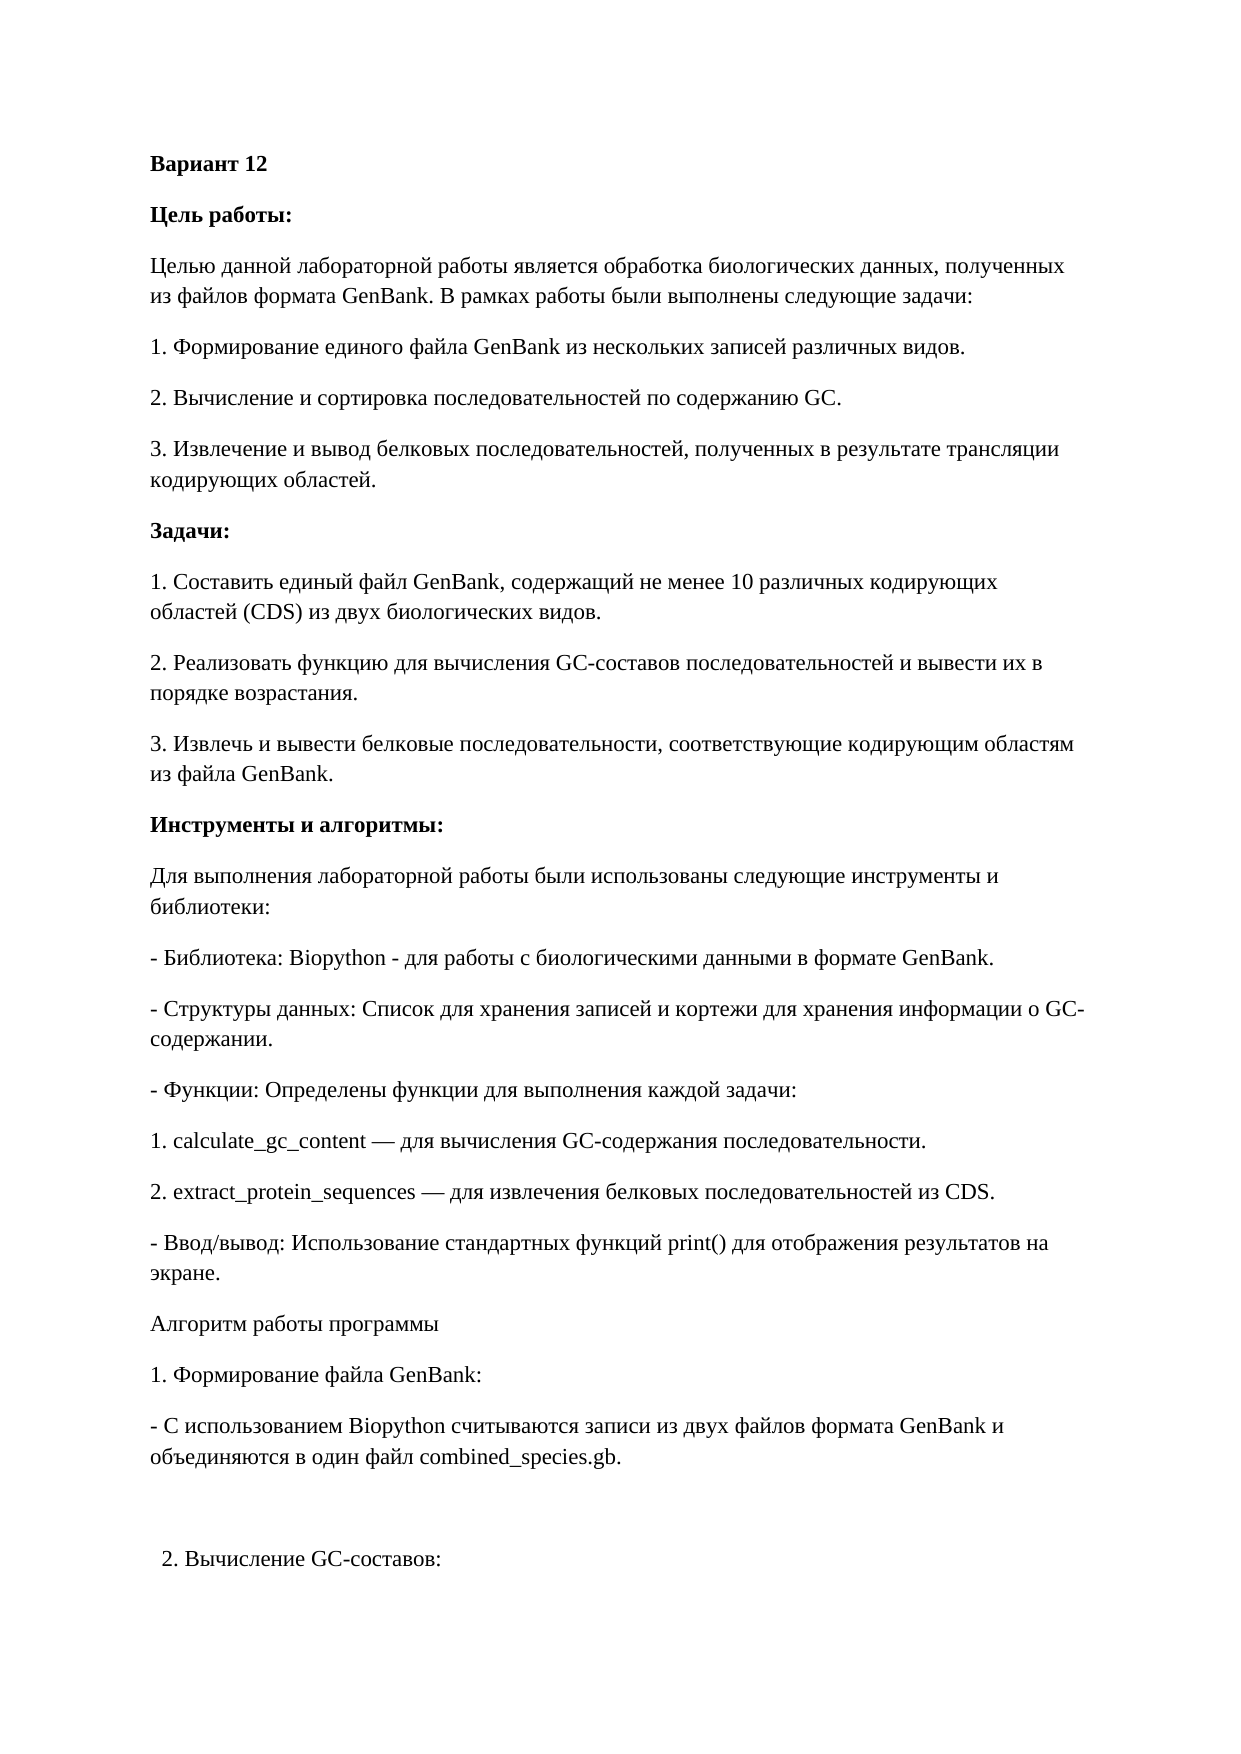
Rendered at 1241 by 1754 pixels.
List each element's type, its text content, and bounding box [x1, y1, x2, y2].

text Инструменты и алгоритмы: [150, 811, 1090, 838]
text - Библиотека: Biopython - для работы с биологическими данными в формате GenBank. [150, 944, 1090, 970]
text 1. Формирование файла GenBank: [150, 1361, 1090, 1388]
text - Ввод/вывод: Использование стандартных функций print() для отображения результатов на экране. [150, 1229, 1090, 1286]
text Для выполнения лабораторной работы были использованы следующие инструменты и библиотеки: [150, 862, 1090, 919]
text 3. Извлечь и вывести белковые последовательности, соответствующие кодирующим областям из файла GenBank. [150, 730, 1090, 787]
text 3. Извлечение и вывод белковых последовательностей, полученных в результате трансляции кодирующих областей. [150, 435, 1090, 492]
text 2. Вычисление и сортировка последовательностей по содержанию GC. [150, 384, 1090, 411]
text Вариант 12 [150, 150, 1090, 176]
text 2. Реализовать функцию для вычисления GC-составов последовательностей и вывести их в порядке возрастания. [150, 649, 1090, 706]
text Целью данной лабораторной работы является обработка биологических данных, полученных из файлов формата GenBank. В рамках работы были выполнены следующие задачи: [150, 252, 1090, 309]
text Цель работы: [150, 201, 1090, 227]
text Алгоритм работы программы [150, 1310, 1090, 1337]
text - С использованием Biopython считываются записи из двух файлов формата GenBank и объединяются в один файл combined_species.gb. [150, 1412, 1090, 1469]
text 1. calculate_gc_content — для вычисления GC-содержания последовательности. [150, 1127, 1090, 1153]
text 1. Формирование единого файла GenBank из нескольких записей различных видов. [150, 333, 1090, 360]
text Задачи: [150, 517, 1090, 543]
text 2. Вычисление GC-составов: [150, 1545, 1090, 1571]
text 2. extract_protein_sequences — для извлечения белковых последовательностей из CDS. [150, 1178, 1090, 1204]
text - Функции: Определены функции для выполнения каждой задачи: [150, 1076, 1090, 1102]
text - Структуры данных: Список для хранения записей и кортежи для хранения информации о GC-содержании. [150, 995, 1090, 1051]
text 1. Составить единый файл GenBank, содержащий не менее 10 различных кодирующих областей (CDS) из двух биологических видов. [150, 568, 1090, 624]
